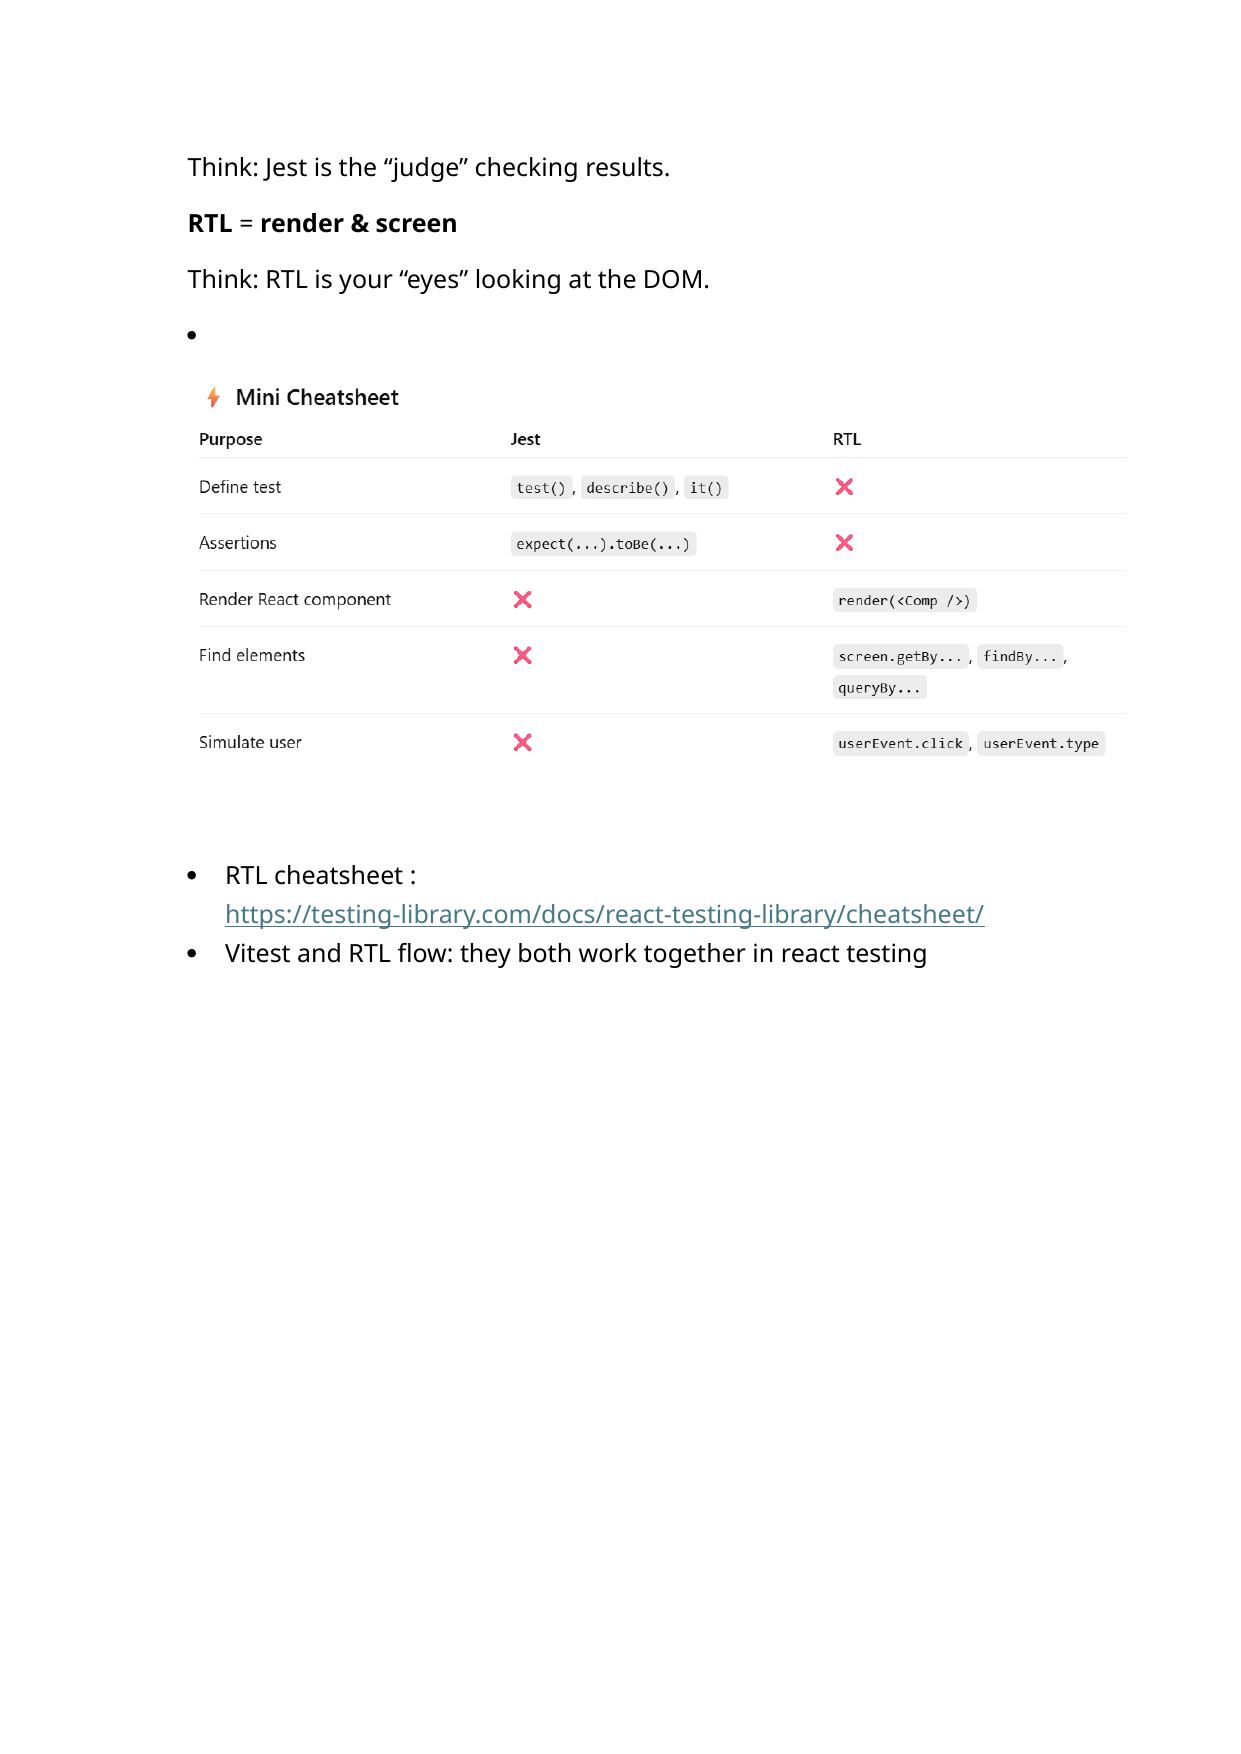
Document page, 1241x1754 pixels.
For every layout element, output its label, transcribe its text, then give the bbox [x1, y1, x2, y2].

text RTL = render & screen [187, 206, 1090, 240]
list RTL cheatsheet : https://testing-library.com/docs/react-testing-library/cheatsheet/ [187, 858, 1090, 931]
text Think: RTL is your “eyes” looking at the DOM. [187, 262, 1090, 296]
list Vitest and RTL flow: they both work together in react testing [187, 936, 1090, 970]
picture [187, 356, 1128, 780]
text Think: Jest is the “judge” checking results. [187, 150, 1090, 184]
